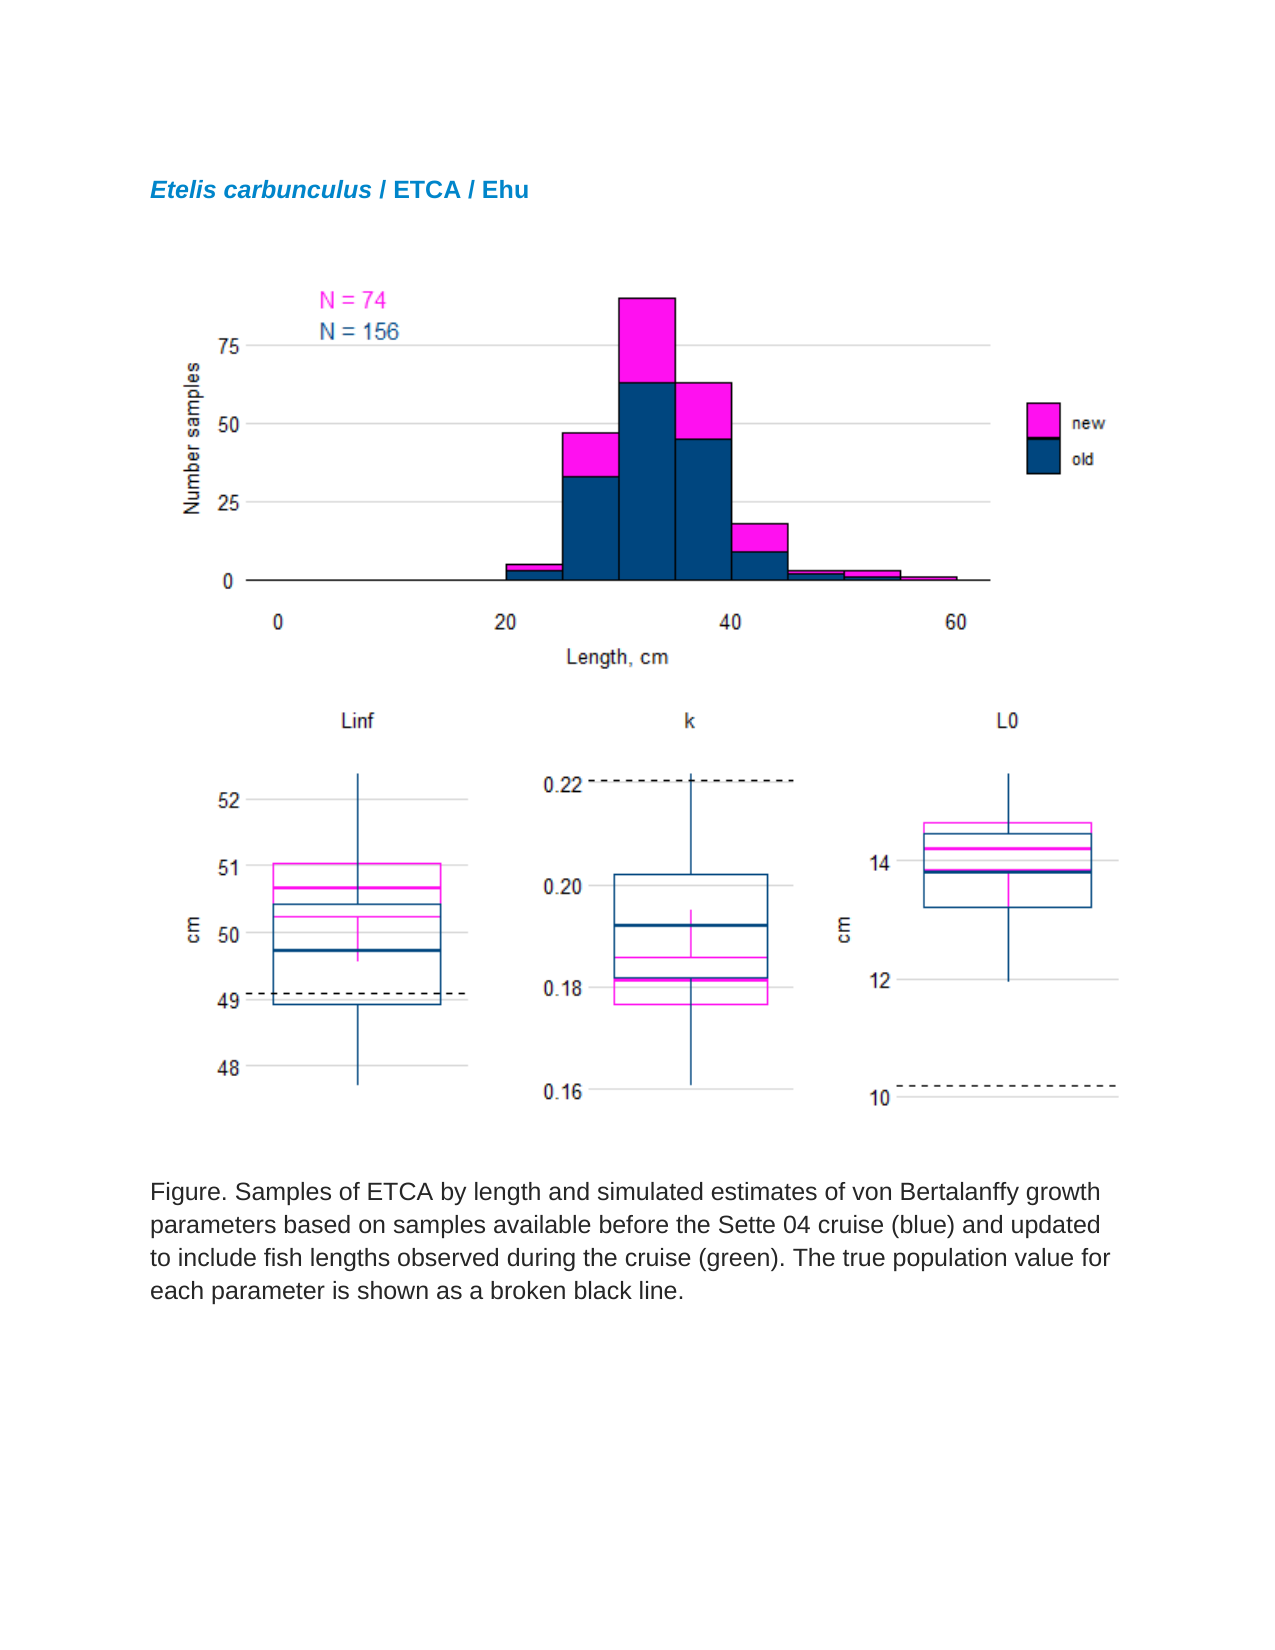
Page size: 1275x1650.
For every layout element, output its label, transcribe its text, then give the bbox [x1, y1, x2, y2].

picture [168, 708, 1144, 1159]
subtitle Etelis carbunculus / ETCA / Ehu [150, 175, 1125, 204]
picture [168, 233, 1144, 683]
text Figure. Samples of ETCA by length and simulated estimates of von Bertalanffy growth parameters based on samples available before the Sette 04 cruise (blue) and updated to include fish lengths observed during the cruise (green). The true population value for each parameter is shown as a broken black line. [150, 1177, 1125, 1305]
